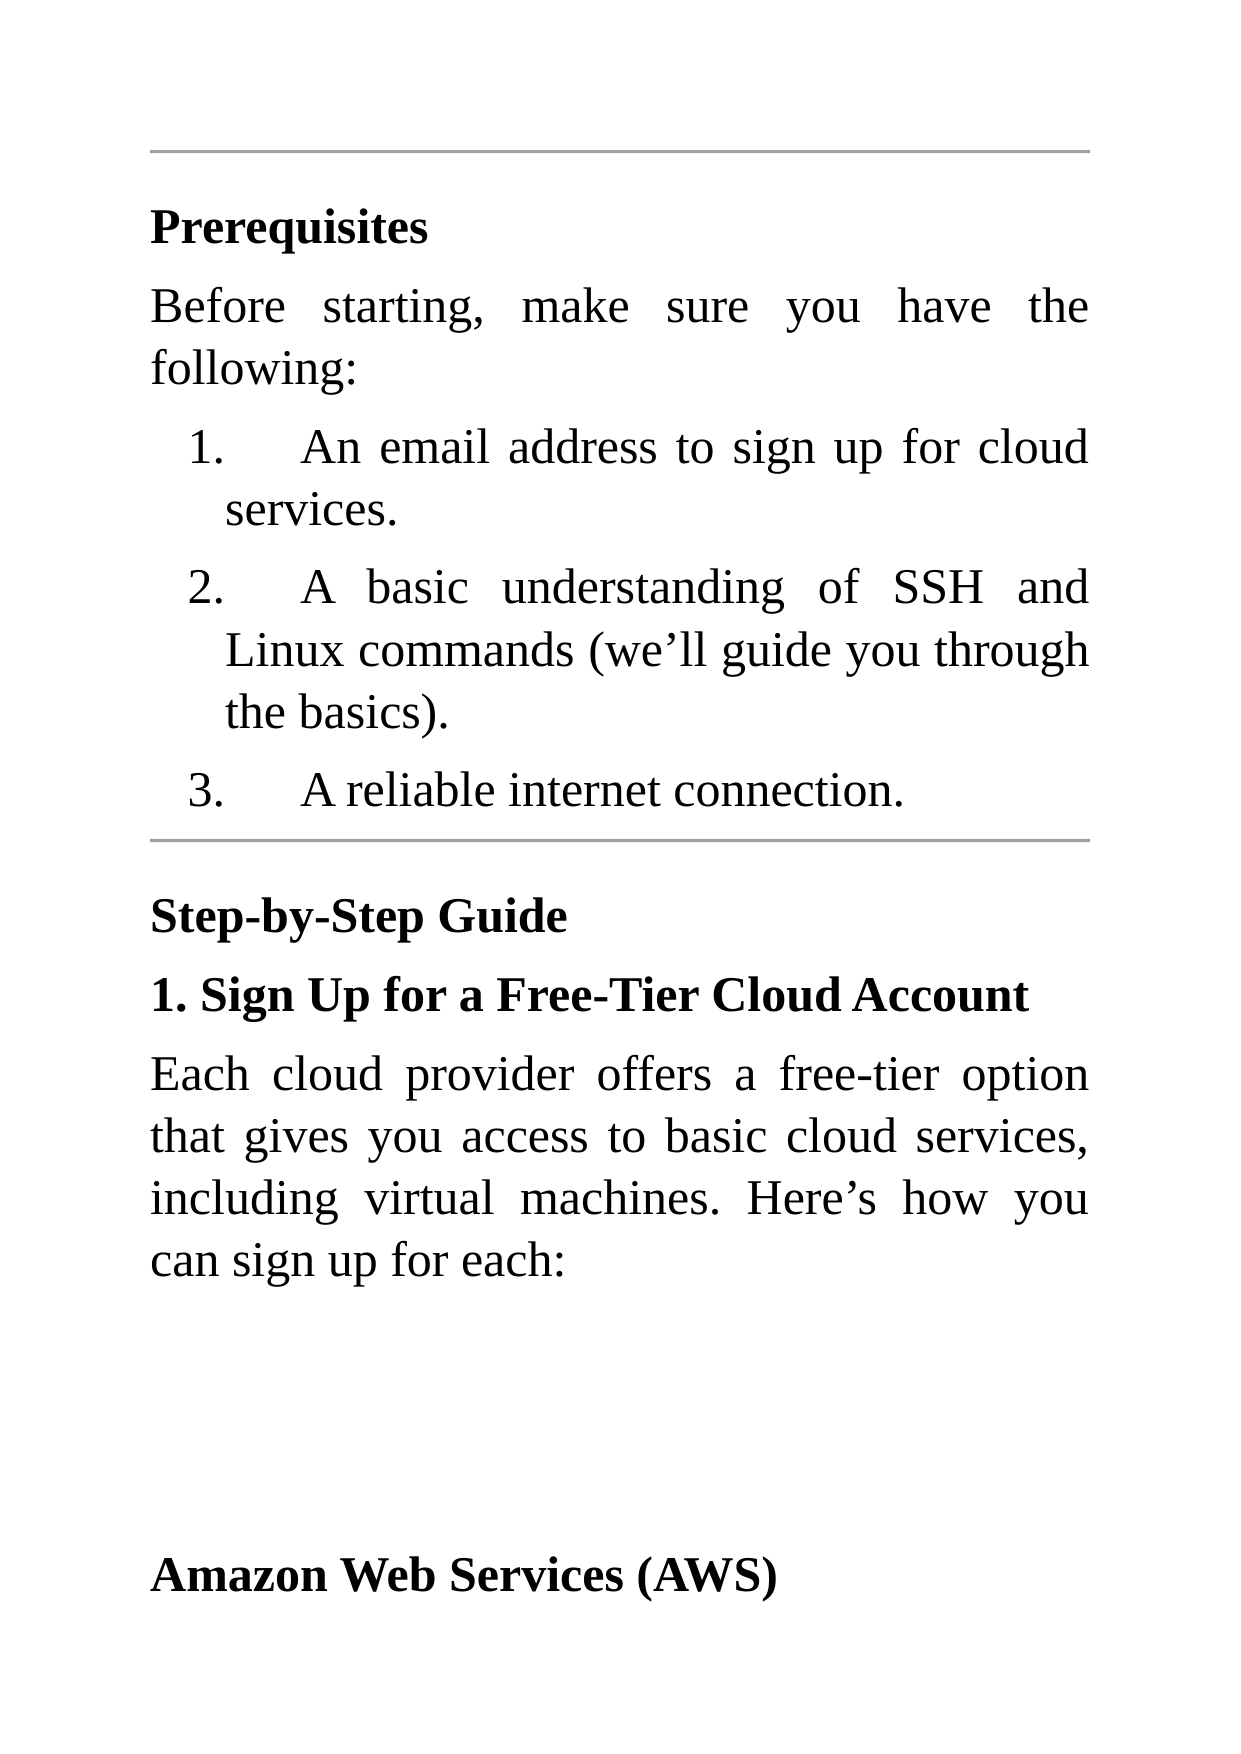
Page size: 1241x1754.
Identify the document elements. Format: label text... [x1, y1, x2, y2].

text Before starting, make sure you have the following: [150, 276, 1090, 395]
text Each cloud provider offers a free-tier option that gives you access to basic cloud services, including virtual machines. Here’s how you can sign up for each: [150, 1043, 1090, 1287]
list A reliable internet connection. [187, 760, 1090, 818]
text Prerequisites [150, 197, 1090, 254]
list A basic understanding of SSH and Linux commands (we’ll guide you through the basics). [187, 557, 1090, 739]
text 1. Sign Up for a Free-Tier Cloud Account [150, 964, 1090, 1022]
text Step-by-Step Guide [150, 886, 1090, 943]
list An email address to sign up for cloud services. [187, 416, 1090, 536]
text Amazon Web Services (AWS) [150, 1544, 1090, 1602]
